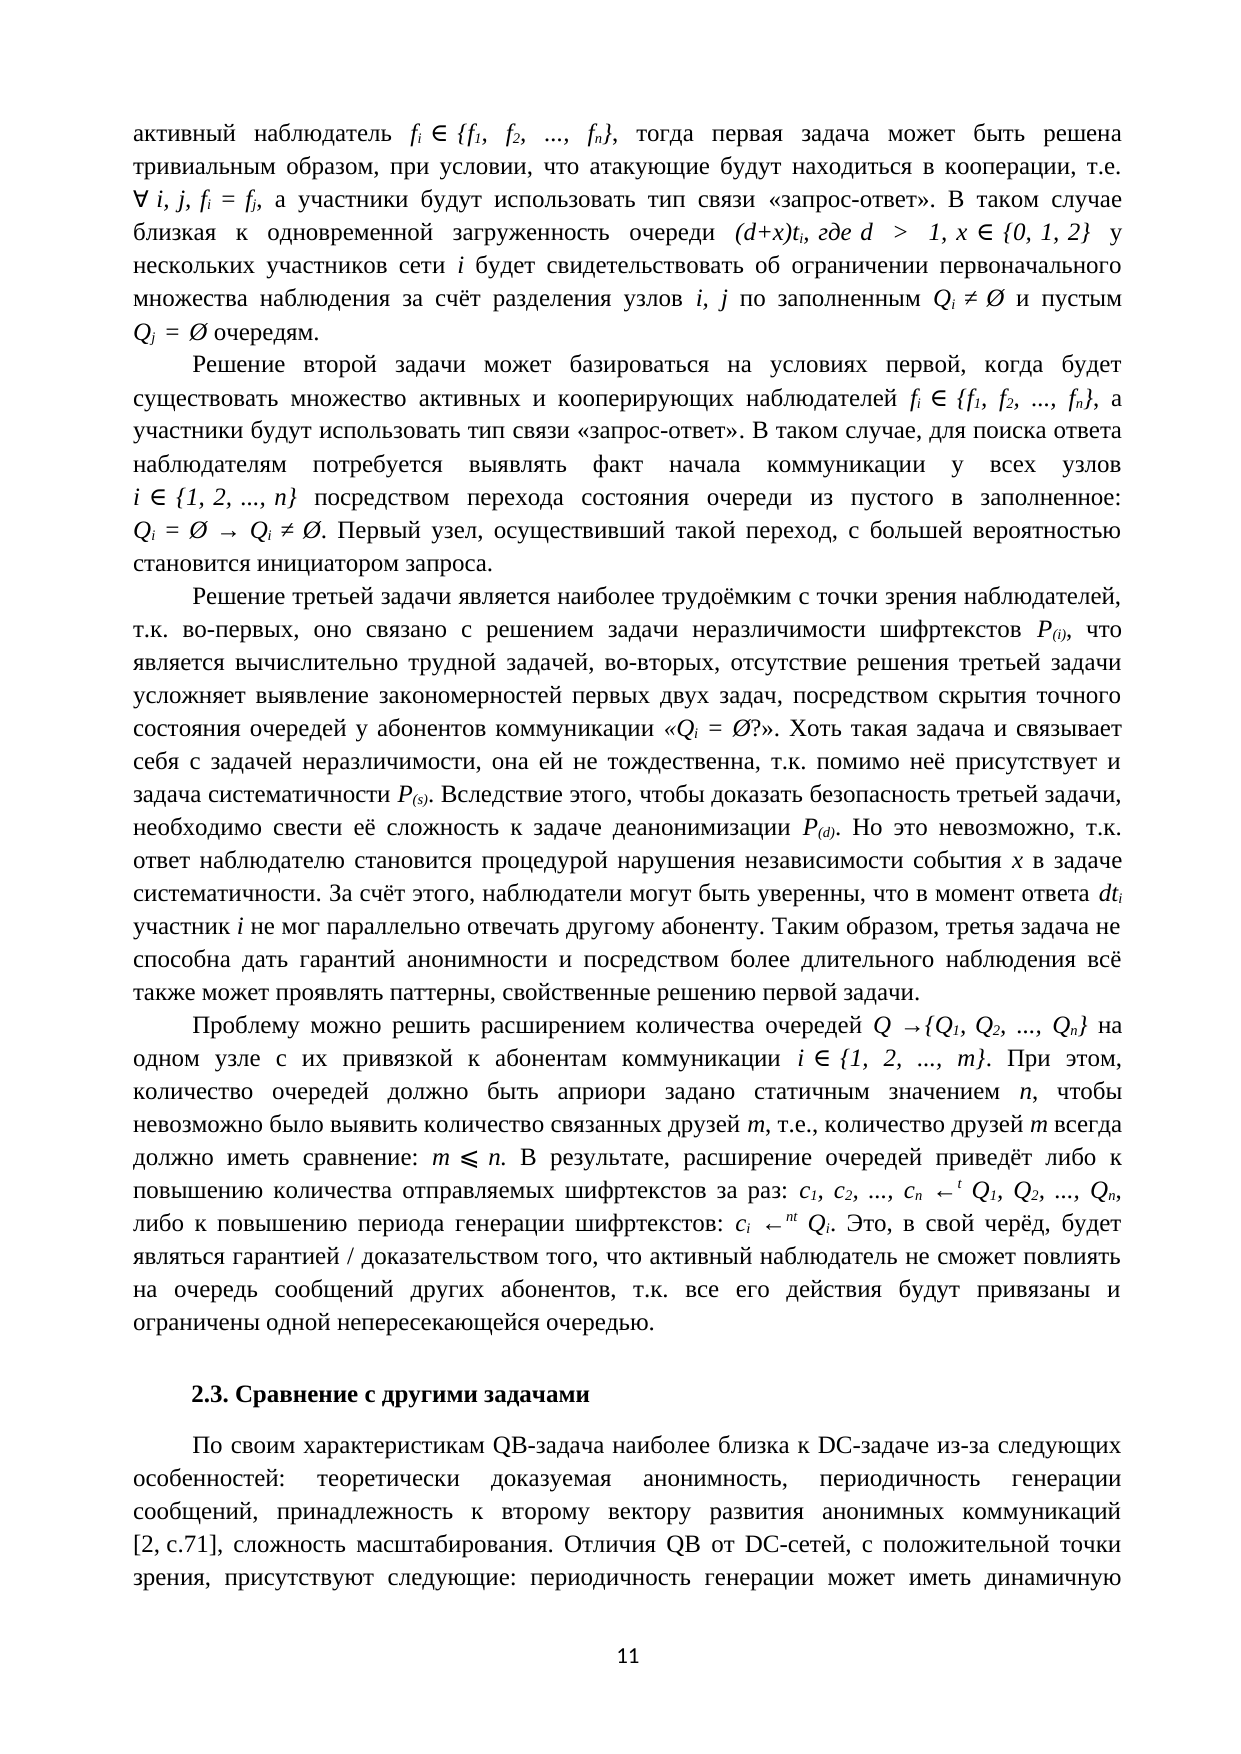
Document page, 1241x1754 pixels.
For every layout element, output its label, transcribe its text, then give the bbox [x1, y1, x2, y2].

subtitle 2.3. Сравнение с другими задачами [191, 1379, 1152, 1407]
text Решение второй задачи может базироваться на условиях первой, когда будет существовать множество активных и кооперирующих наблюдателей fi ∈ {f1, f2, ..., fn}, а участники будут использовать тип связи «запрос-ответ». В таком случае, для поиска ответа наблюдателям потребуется выявлять факт начала коммуникации у всех узлов i ∈ {1, 2, ..., n} посредством перехода состояния очереди из пустого в заполненное: Qi = Ø → Qi ≠ Ø. Первый узел, осуществивший такой переход, с большей вероятностью становится инициатором запроса. [133, 349, 1122, 576]
text Решение третьей задачи является наиболее трудоёмким с точки зрения наблюдателей, т.к. во-первых, оно связано с решением задачи неразличимости шифртекстов P(i), что является вычислительно трудной задачей, во-вторых, отсутствие решения третьей задачи усложняет выявление закономерностей первых двух задач, посредством скрытия точного состояния очередей у абонентов коммуникации «Qi = Ø?». Хоть такая задача и связывает себя с задачей неразличимости, она ей не тождественна, т.к. помимо неё присутствует и задача систематичности P(s). Вследствие этого, чтобы доказать безопасность третьей задачи, необходимо свести её сложность к задаче деанонимизации P(d). Но это невозможно, т.к. ответ наблюдателю становится процедурой нарушения независимости события x в задаче систематичности. За счёт этого, наблюдатели могут быть уверенны, что в момент ответа dti участник i не мог параллельно отвечать другому абоненту. Таким образом, третья задача не способна дать гарантий анонимности и посредством более длительного наблюдения всё также может проявлять паттерны, свойственные решению первой задачи. [133, 581, 1122, 1006]
